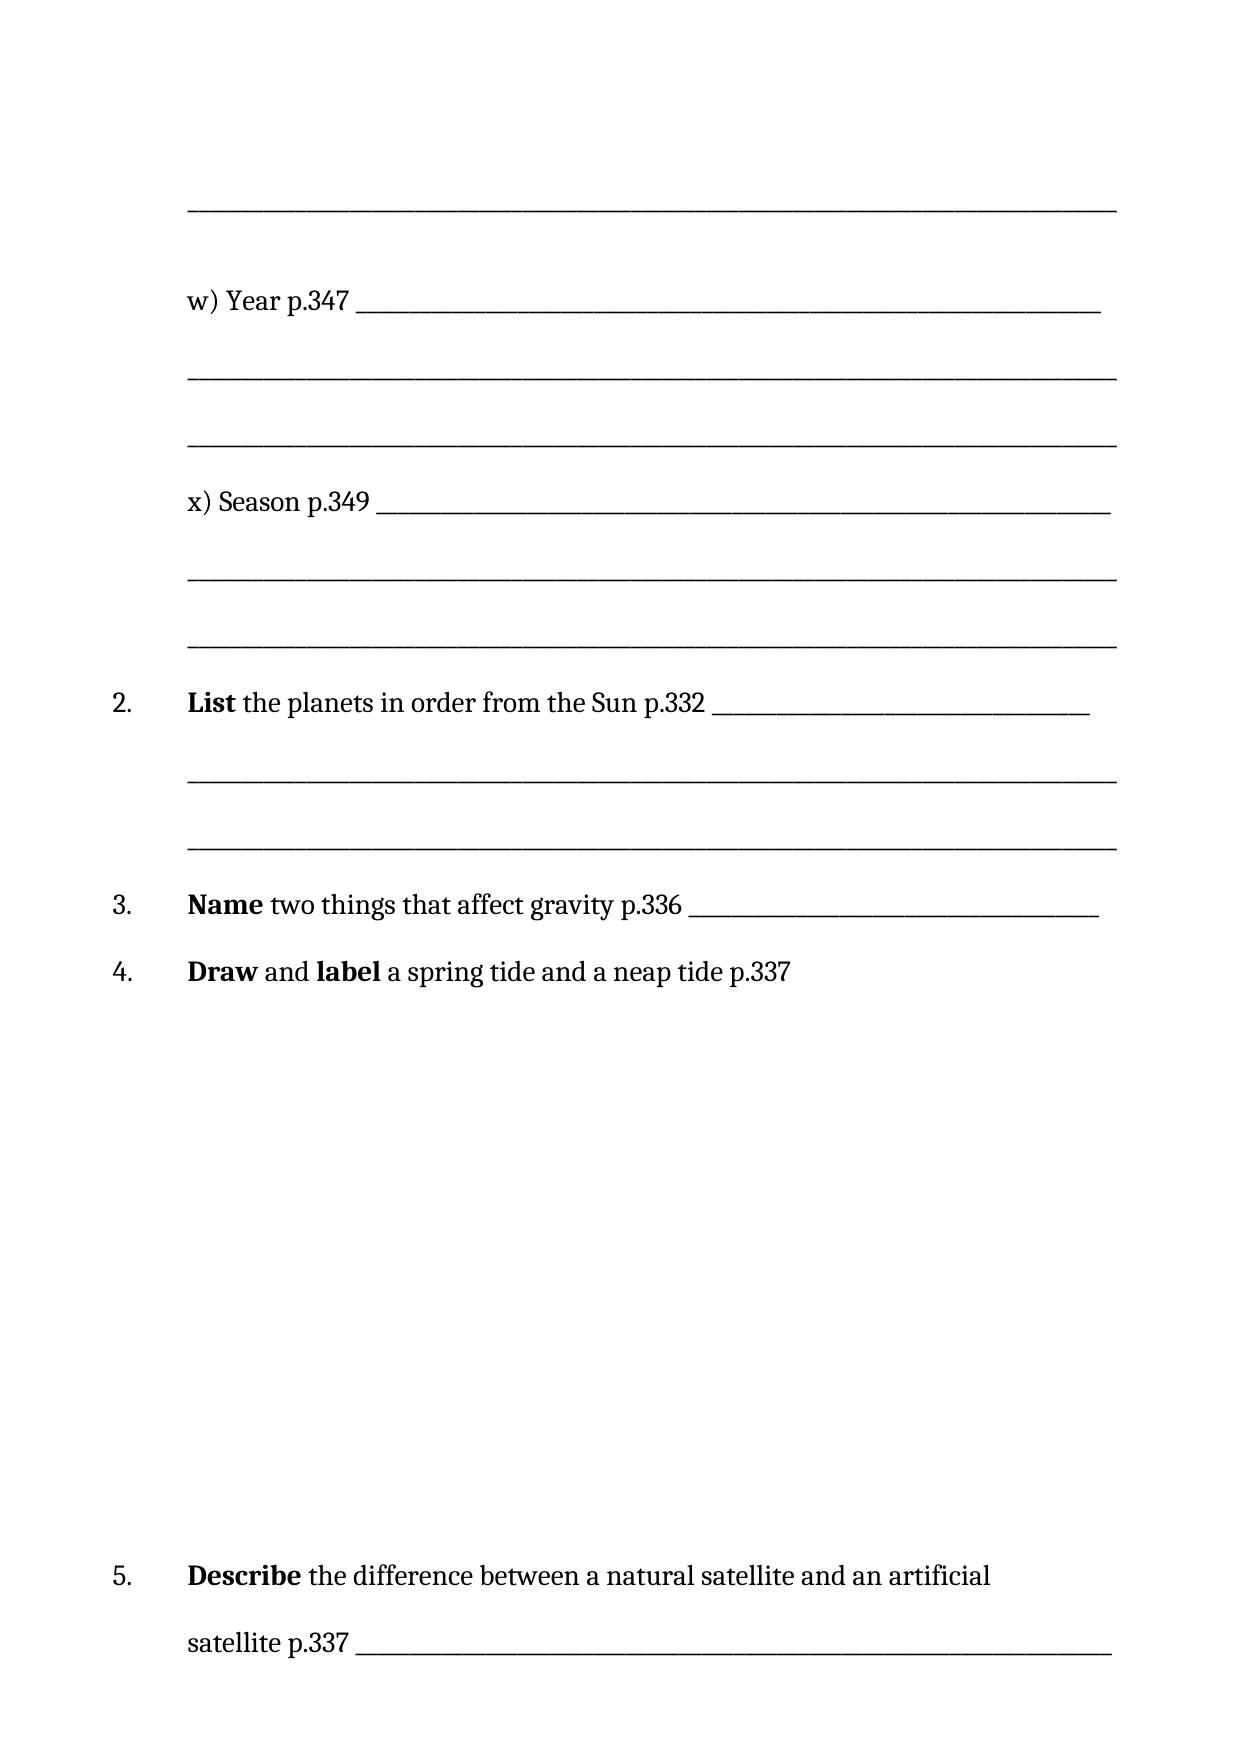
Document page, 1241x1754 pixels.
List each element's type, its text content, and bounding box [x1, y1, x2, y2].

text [112, 183, 1128, 217]
text satellite p.337 ______________________________________________________________________ [187, 1626, 1128, 1659]
text x) Season p.349 ____________________________________________________________________ [112, 485, 1128, 519]
text 4. Draw and label a spring tide and a neap tide p.337 [112, 955, 1128, 988]
text w) Year p.347 _____________________________________________________________________ [112, 284, 1128, 318]
text ______________________________________________________________________________________ [112, 619, 1128, 653]
text 3. Name two things that affect gravity p.336 ______________________________________ [112, 888, 1128, 921]
text 2. List the planets in order from the Sun p.332 ___________________________________ [112, 687, 1128, 720]
text ______________________________________________________________________________________ [112, 552, 1128, 586]
text ______________________________________________________________________________________ [112, 351, 1128, 385]
text ______________________________________________________________________________________ [112, 418, 1128, 452]
text 5. Describe the difference between a natural satellite and an artificial [112, 1559, 1128, 1592]
text ______________________________________________________________________________________ [112, 754, 1128, 787]
text ______________________________________________________________________________________ [112, 821, 1128, 854]
